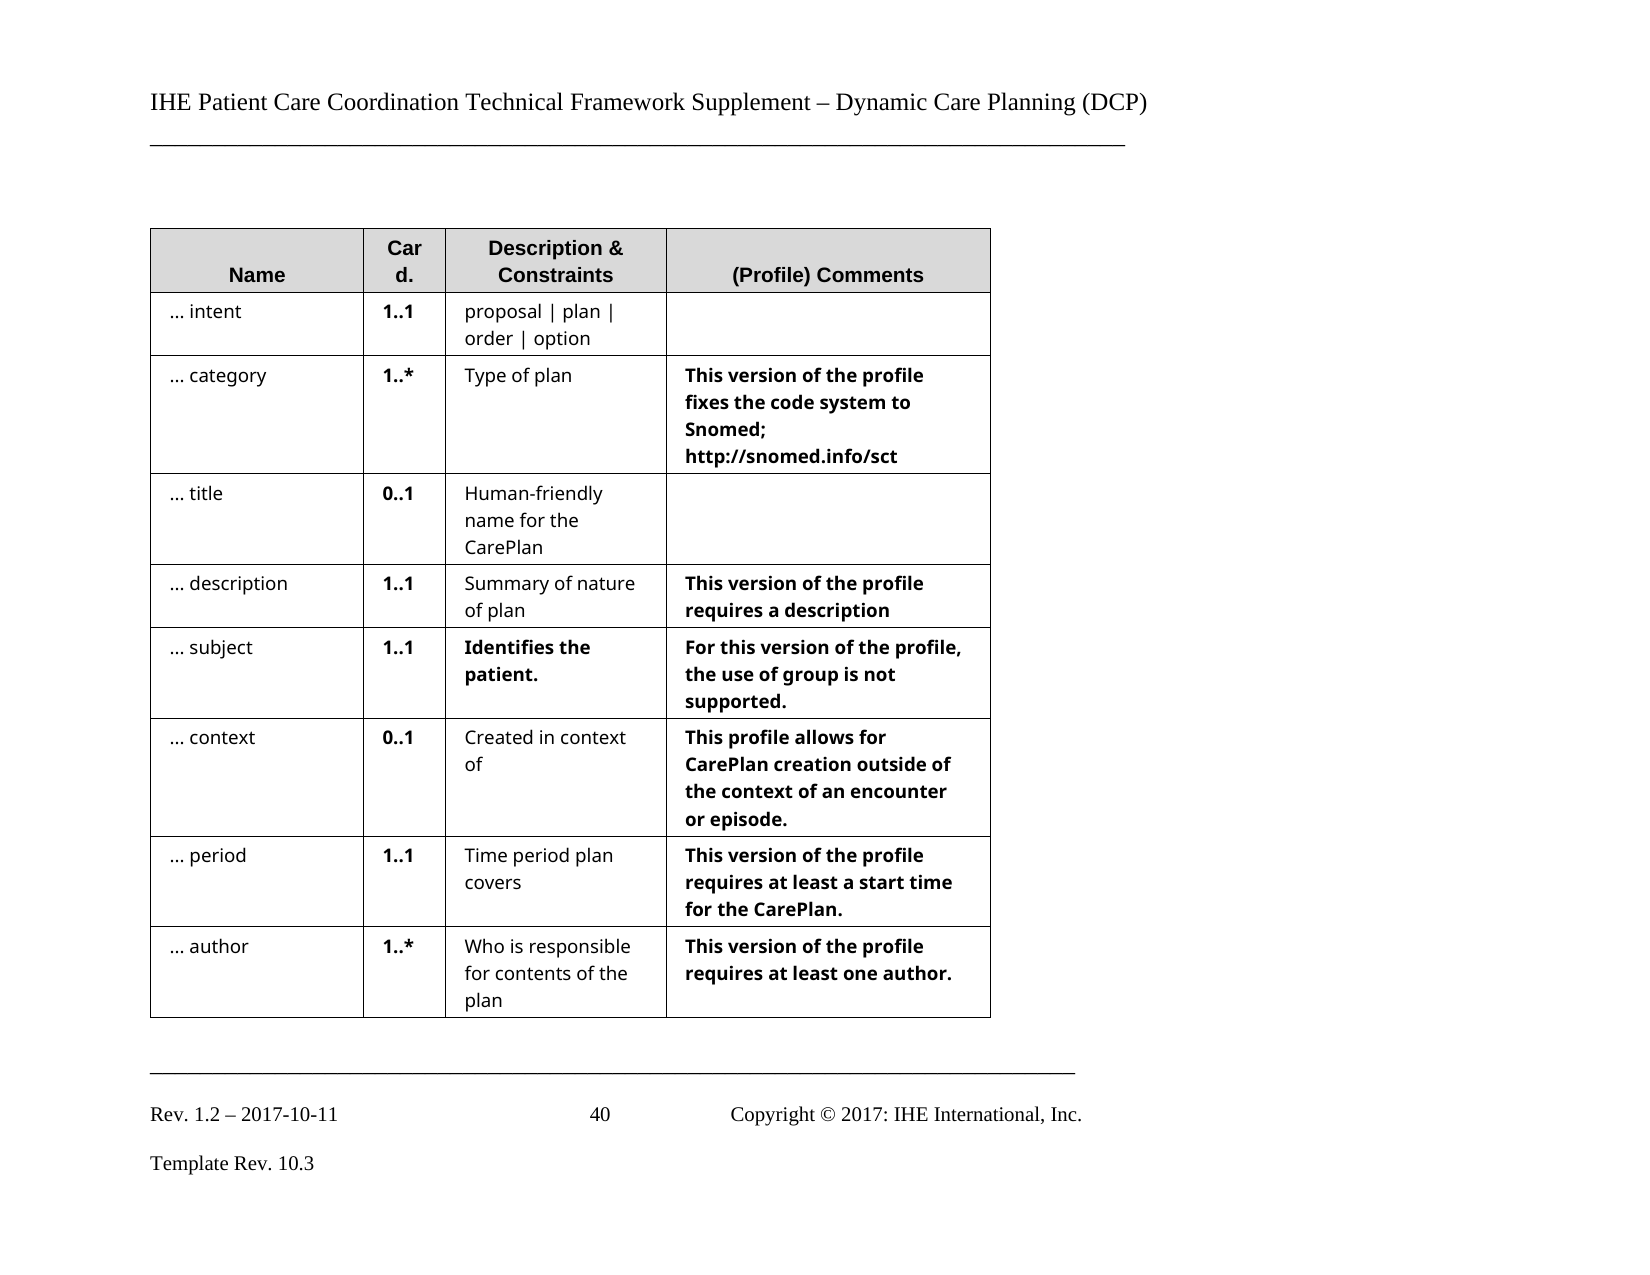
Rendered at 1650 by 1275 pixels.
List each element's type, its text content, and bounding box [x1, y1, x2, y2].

table_cell ... period [151, 837, 363, 926]
table_cell This version of the profile requires at least a start time for the CarePlan. [667, 837, 990, 926]
table_cell Summary of nature of plan [446, 565, 666, 627]
table_cell 1..1 [364, 293, 445, 355]
table_cell Identifies the patient. [446, 628, 666, 718]
table_cell 0..1 [364, 474, 445, 564]
table_cell This version of the profile requires a description [667, 565, 990, 627]
table_cell This version of the profile requires at least one author. [667, 927, 990, 1017]
table_cell ... description [151, 565, 363, 627]
table_cell ... author [151, 927, 363, 1017]
table_cell 1..* [364, 927, 445, 1017]
table_cell proposal | plan | order | option [446, 293, 666, 355]
table_cell [667, 474, 990, 564]
table_cell ... intent [151, 293, 363, 355]
table_cell Who is responsible for contents of the plan [446, 927, 666, 1017]
table_cell ... subject [151, 628, 363, 718]
table_cell This profile allows for CarePlan creation outside of the context of an encounter or episode. [667, 719, 990, 836]
table_header (Profile) Comments [667, 229, 990, 292]
table_cell [667, 293, 990, 355]
table_cell Time period plan covers [446, 837, 666, 926]
table_header Card. [364, 229, 445, 292]
table_cell ... category [151, 356, 363, 473]
table_cell Human-friendly name for the CarePlan [446, 474, 666, 564]
table_header Name [151, 229, 363, 292]
table_cell ... context [151, 719, 363, 836]
table_cell For this version of the profile, the use of group is not supported. [667, 628, 990, 718]
table_cell ... title [151, 474, 363, 564]
table_cell 1..* [364, 356, 445, 473]
table_cell Created in context of [446, 719, 666, 836]
table_cell Type of plan [446, 356, 666, 473]
table_cell 0..1 [364, 719, 445, 836]
table_cell This version of the profile fixes the code system to Snomed; http://snomed.info/sct [667, 356, 990, 473]
table_cell 1..1 [364, 837, 445, 926]
table_cell 1..1 [364, 565, 445, 627]
table_cell 1..1 [364, 628, 445, 718]
table_header Description & Constraints [446, 229, 666, 292]
